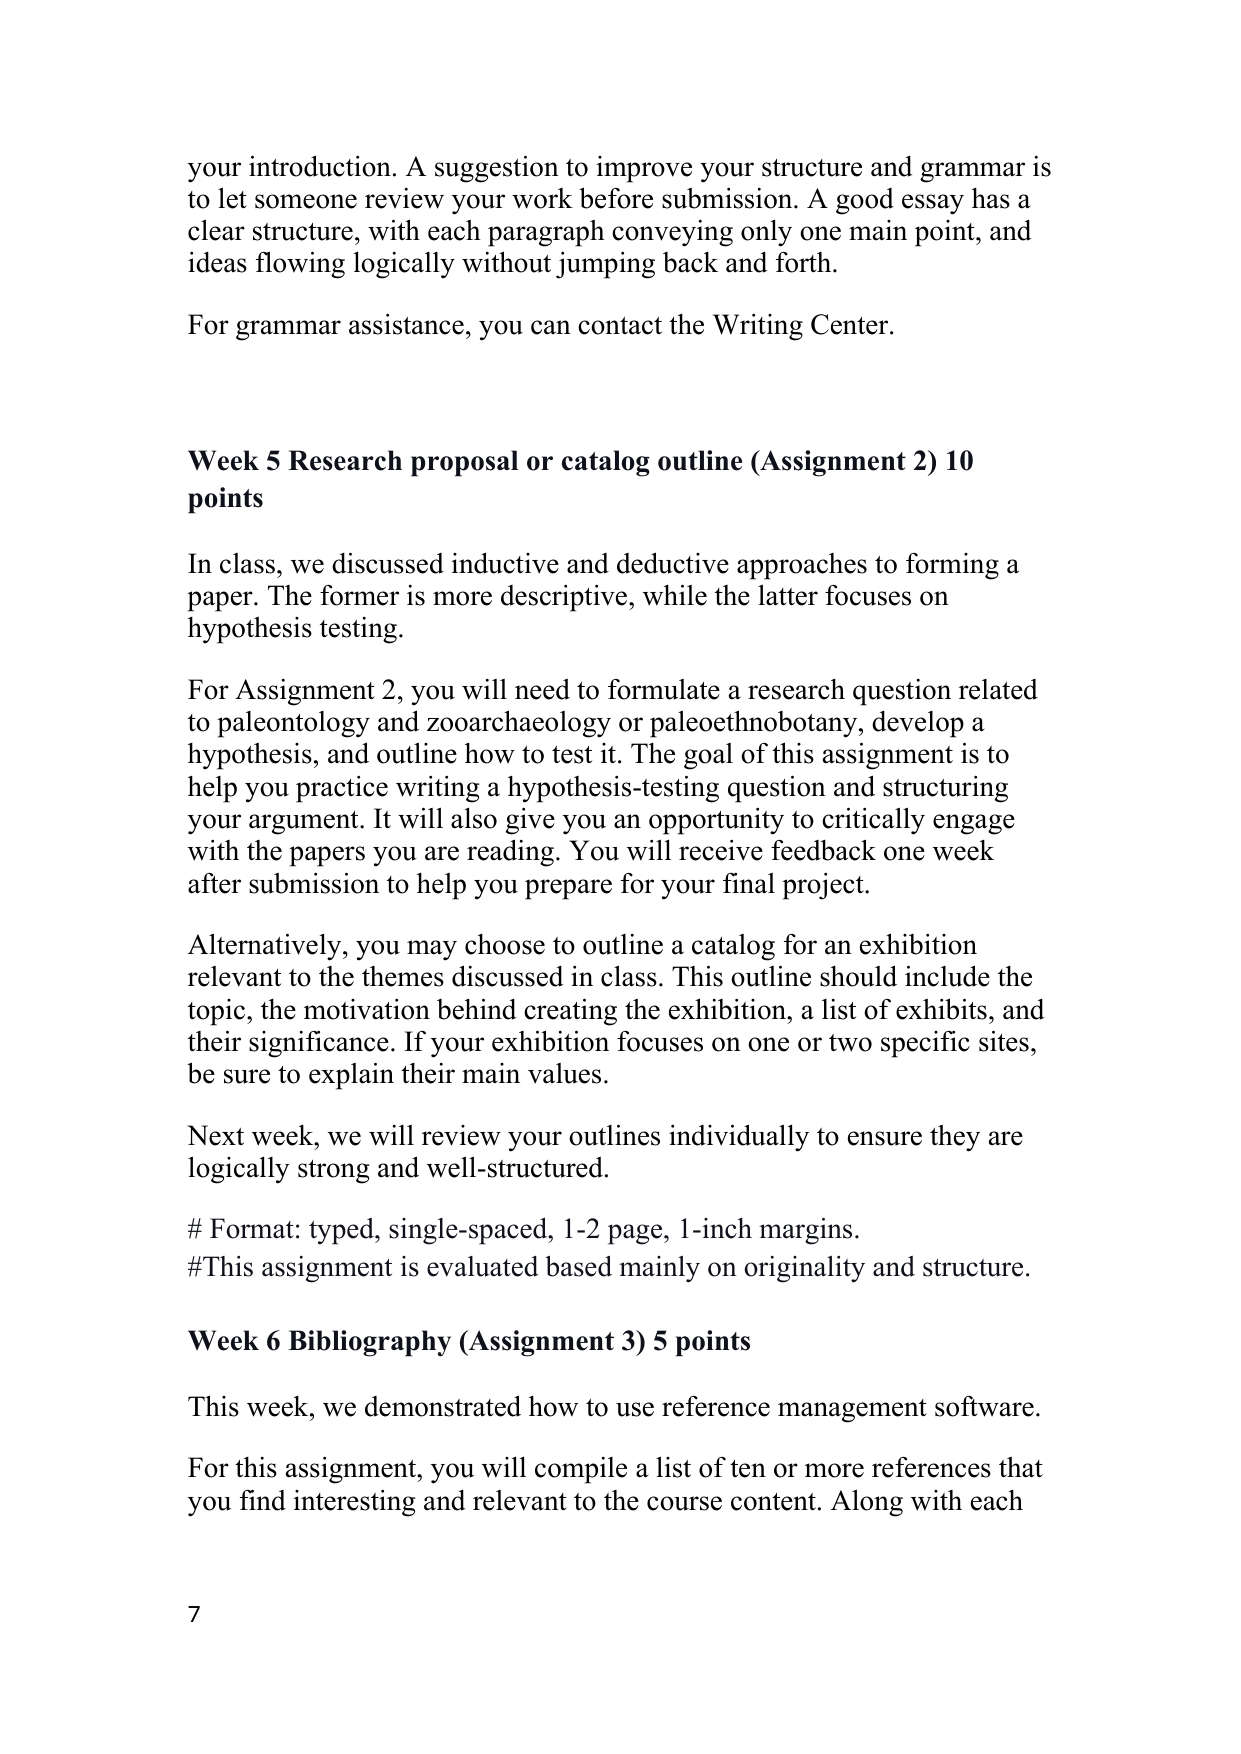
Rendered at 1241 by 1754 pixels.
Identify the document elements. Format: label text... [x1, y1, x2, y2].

text Next week, we will review your outlines individually to ensure they are logically strong and well-structured. [187, 1119, 1053, 1184]
text Week 6 Bibliography (Assignment 3) 5 points [187, 1324, 1053, 1356]
text # Format: typed, single-spaced, 1-2 page, 1-inch margins. [187, 1213, 1053, 1245]
text For grammar assistance, you can contact the Writing Center. [187, 308, 1053, 341]
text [187, 1452, 1053, 1516]
text For Assignment 2, you will need to formulate a research question related to paleontology and zooarchaeology or paleoethnobotany, develop a hypothesis, and outline how to test it. The goal of this assignment is to help you practice writing a hypothesis-testing question and structuring your argument. It will also give you an opportunity to critically engage with the papers you are reading. You will receive feedback one week after submission to help you prepare for your final project. [187, 673, 1053, 899]
text Alternatively, you may choose to outline a catalog for an exhibition relevant to the themes discussed in class. This outline should include the topic, the motivation behind creating the exhibition, a list of exhibits, and their significance. If your exhibition focuses on one or two specific sites, be sure to explain their main values. [187, 928, 1053, 1090]
text In class, we discussed inductive and deductive approaches to forming a paper. The former is more descriptive, while the latter focuses on hypothesis testing. [187, 547, 1053, 644]
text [187, 150, 1053, 279]
text #This assignment is evaluated based mainly on originality and structure. [187, 1250, 1053, 1282]
text Week 5 Research proposal or catalog outline (Assignment 2) 10 points [187, 444, 1053, 513]
text This week, we demonstrated how to use reference management software. [187, 1390, 1053, 1423]
